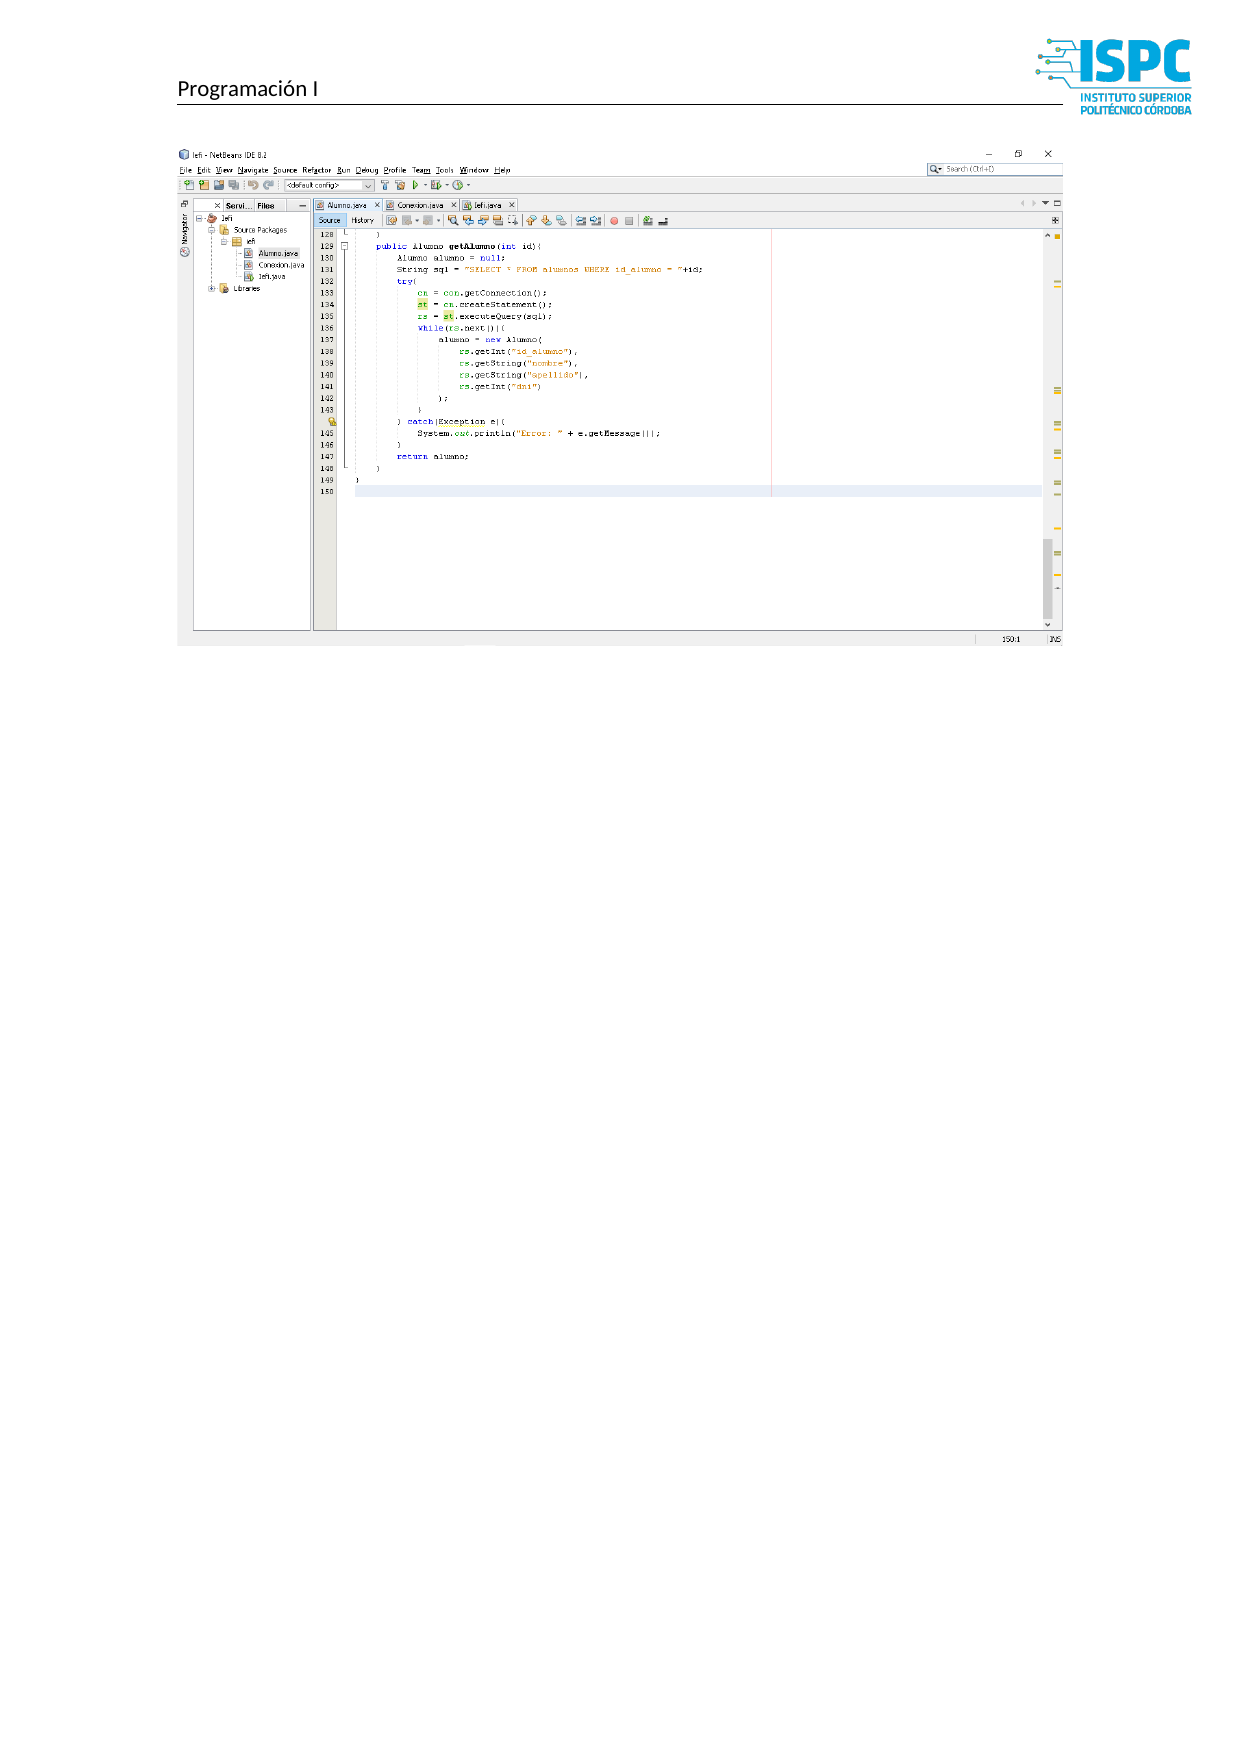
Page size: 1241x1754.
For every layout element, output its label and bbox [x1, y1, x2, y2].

picture [1028, 28, 1209, 123]
picture [177, 147, 1063, 646]
